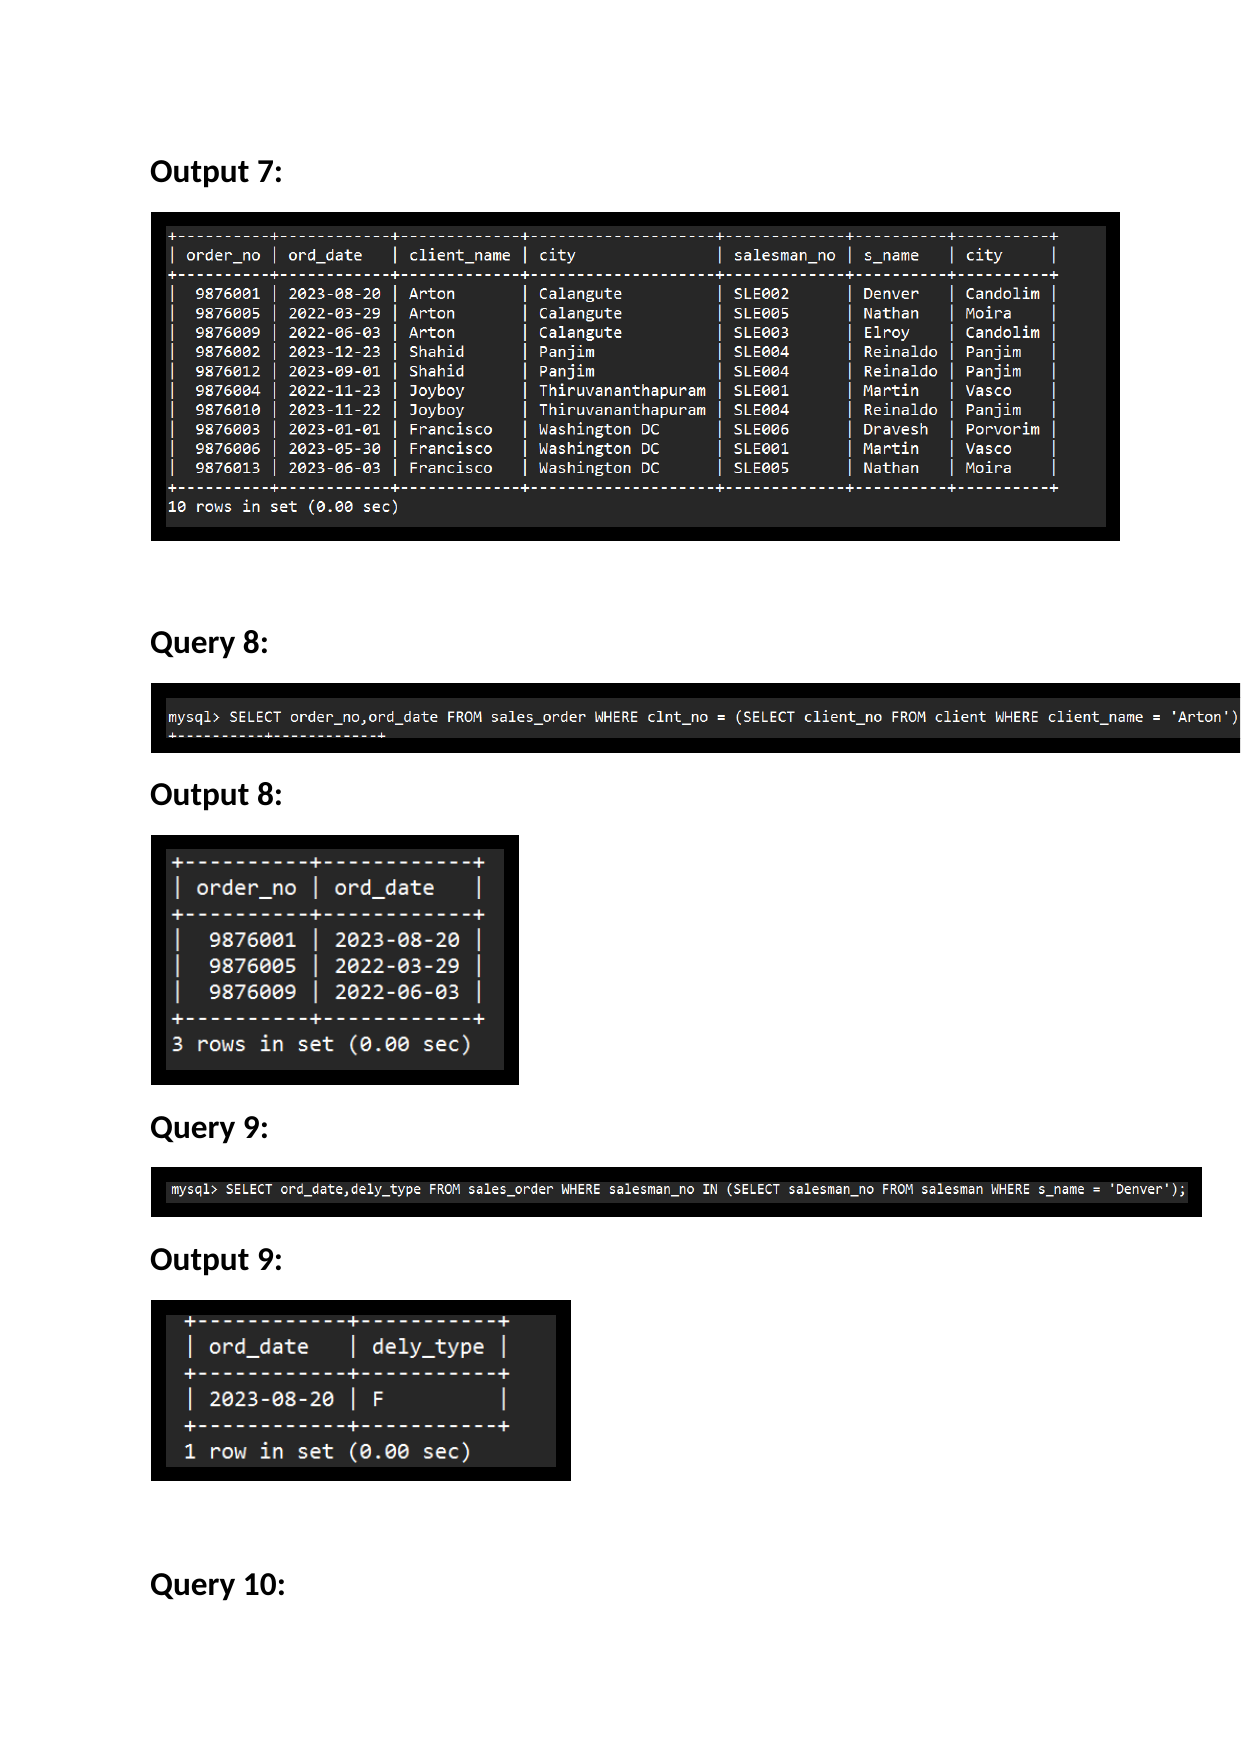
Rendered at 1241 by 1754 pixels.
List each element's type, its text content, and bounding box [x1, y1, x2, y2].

text Query 10: [150, 1563, 1090, 1604]
text Output 8: [150, 773, 1090, 814]
text Output 7: [150, 150, 1090, 191]
picture [166, 849, 504, 1070]
picture [166, 698, 1241, 738]
picture [166, 1182, 1188, 1203]
text Query 8: [150, 621, 1090, 662]
picture [166, 1315, 556, 1467]
picture [166, 226, 1106, 527]
text Output 9: [150, 1238, 1090, 1279]
text Query 9: [150, 1106, 1090, 1146]
